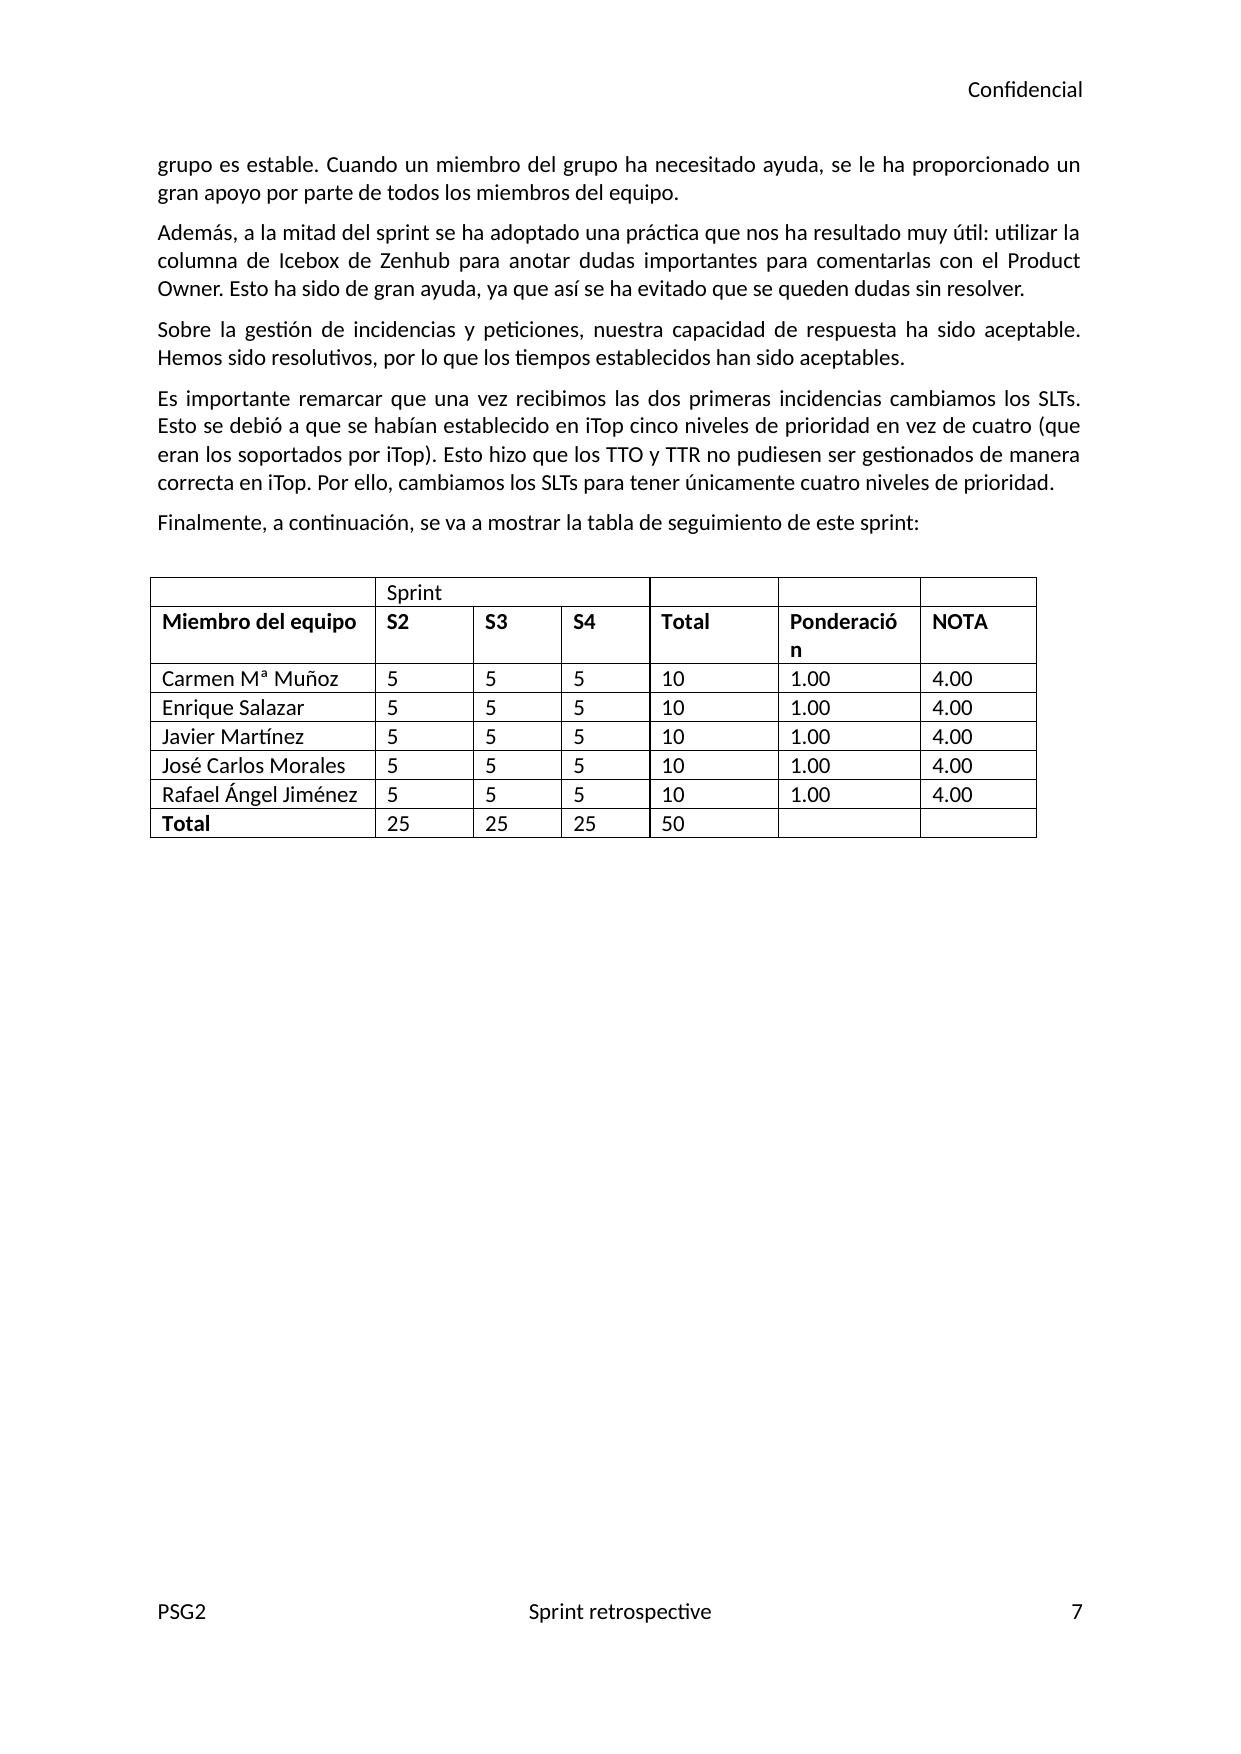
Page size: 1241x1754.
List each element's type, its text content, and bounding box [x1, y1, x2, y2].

table_cell 5 [474, 693, 561, 721]
text Sobre la gestión de incidencias y peticiones, nuestra capacidad de respuesta ha sido aceptable. Hemos sido resolutivos, por lo que los tiempos establecidos han sido aceptables. [157, 315, 1083, 371]
table_cell 25 [376, 809, 473, 837]
table_cell Javier Martínez [151, 722, 375, 750]
table_cell 1.00 [779, 693, 920, 721]
table_cell 4.00 [921, 722, 1036, 750]
table_cell 1.00 [779, 664, 920, 692]
table_cell 10 [651, 693, 778, 721]
table_cell 5 [474, 780, 561, 808]
table_cell [921, 809, 1036, 837]
table_header [651, 578, 778, 606]
table_cell 5 [376, 693, 473, 721]
table_cell José Carlos Morales [151, 751, 375, 779]
table_cell S4 [562, 607, 649, 663]
table_cell 5 [376, 664, 473, 692]
text Además, a la mitad del sprint se ha adoptado una práctica que nos ha resultado muy útil: utilizar la columna de Icebox de Zenhub para anotar dudas importantes para comentarlas con el Product Owner. Esto ha sido de gran ayuda, ya que así se ha evitado que se queden dudas sin resolver. [157, 218, 1083, 303]
table_cell 25 [474, 809, 561, 837]
table_header [151, 578, 375, 606]
table_cell 5 [562, 751, 649, 779]
table_cell 5 [474, 664, 561, 692]
table_header [921, 578, 1036, 606]
table_cell S2 [376, 607, 473, 663]
table_cell 10 [651, 780, 778, 808]
table_cell 5 [562, 664, 649, 692]
table_cell Total [151, 809, 375, 837]
table_cell 5 [376, 722, 473, 750]
table_cell 5 [562, 722, 649, 750]
table_cell 10 [651, 722, 778, 750]
text Es importante remarcar que una vez recibimos las dos primeras incidencias cambiamos los SLTs. Esto se debió a que se habían establecido en iTop cinco niveles de prioridad en vez de cuatro (que eran los soportados por iTop). Esto hizo que los TTO y TTR no pudiesen ser gestionados de manera correcta en iTop. Por ello, cambiamos los SLTs para tener únicamente cuatro niveles de prioridad. [157, 384, 1083, 496]
table_cell 4.00 [921, 693, 1036, 721]
table_cell 5 [474, 751, 561, 779]
table_cell Miembro del equipo [151, 607, 375, 663]
table_header [779, 578, 920, 606]
table_cell 50 [651, 809, 778, 837]
table_cell 5 [562, 693, 649, 721]
text Finalmente, a continuación, se va a mostrar la tabla de seguimiento de este sprint: [157, 508, 1083, 536]
table_cell 1.00 [779, 722, 920, 750]
table_cell 4.00 [921, 751, 1036, 779]
table_cell Rafael Ángel Jiménez [151, 780, 375, 808]
table_cell [779, 809, 920, 837]
table_cell Enrique Salazar [151, 693, 375, 721]
table_cell 5 [376, 751, 473, 779]
table_cell 10 [651, 751, 778, 779]
table_cell 25 [562, 809, 649, 837]
table_cell S3 [474, 607, 561, 663]
table_cell 10 [651, 664, 778, 692]
table_cell NOTA [921, 607, 1036, 663]
table_cell 4.00 [921, 780, 1036, 808]
table_header Sprint [376, 578, 649, 606]
table_cell Ponderación [779, 607, 920, 663]
table_cell 5 [562, 780, 649, 808]
table_cell 4.00 [921, 664, 1036, 692]
table_cell Carmen Mª Muñoz [151, 664, 375, 692]
table_cell 5 [474, 722, 561, 750]
table_cell 1.00 [779, 780, 920, 808]
table_cell 1.00 [779, 751, 920, 779]
table_cell 5 [376, 780, 473, 808]
table_cell Total [651, 607, 778, 663]
